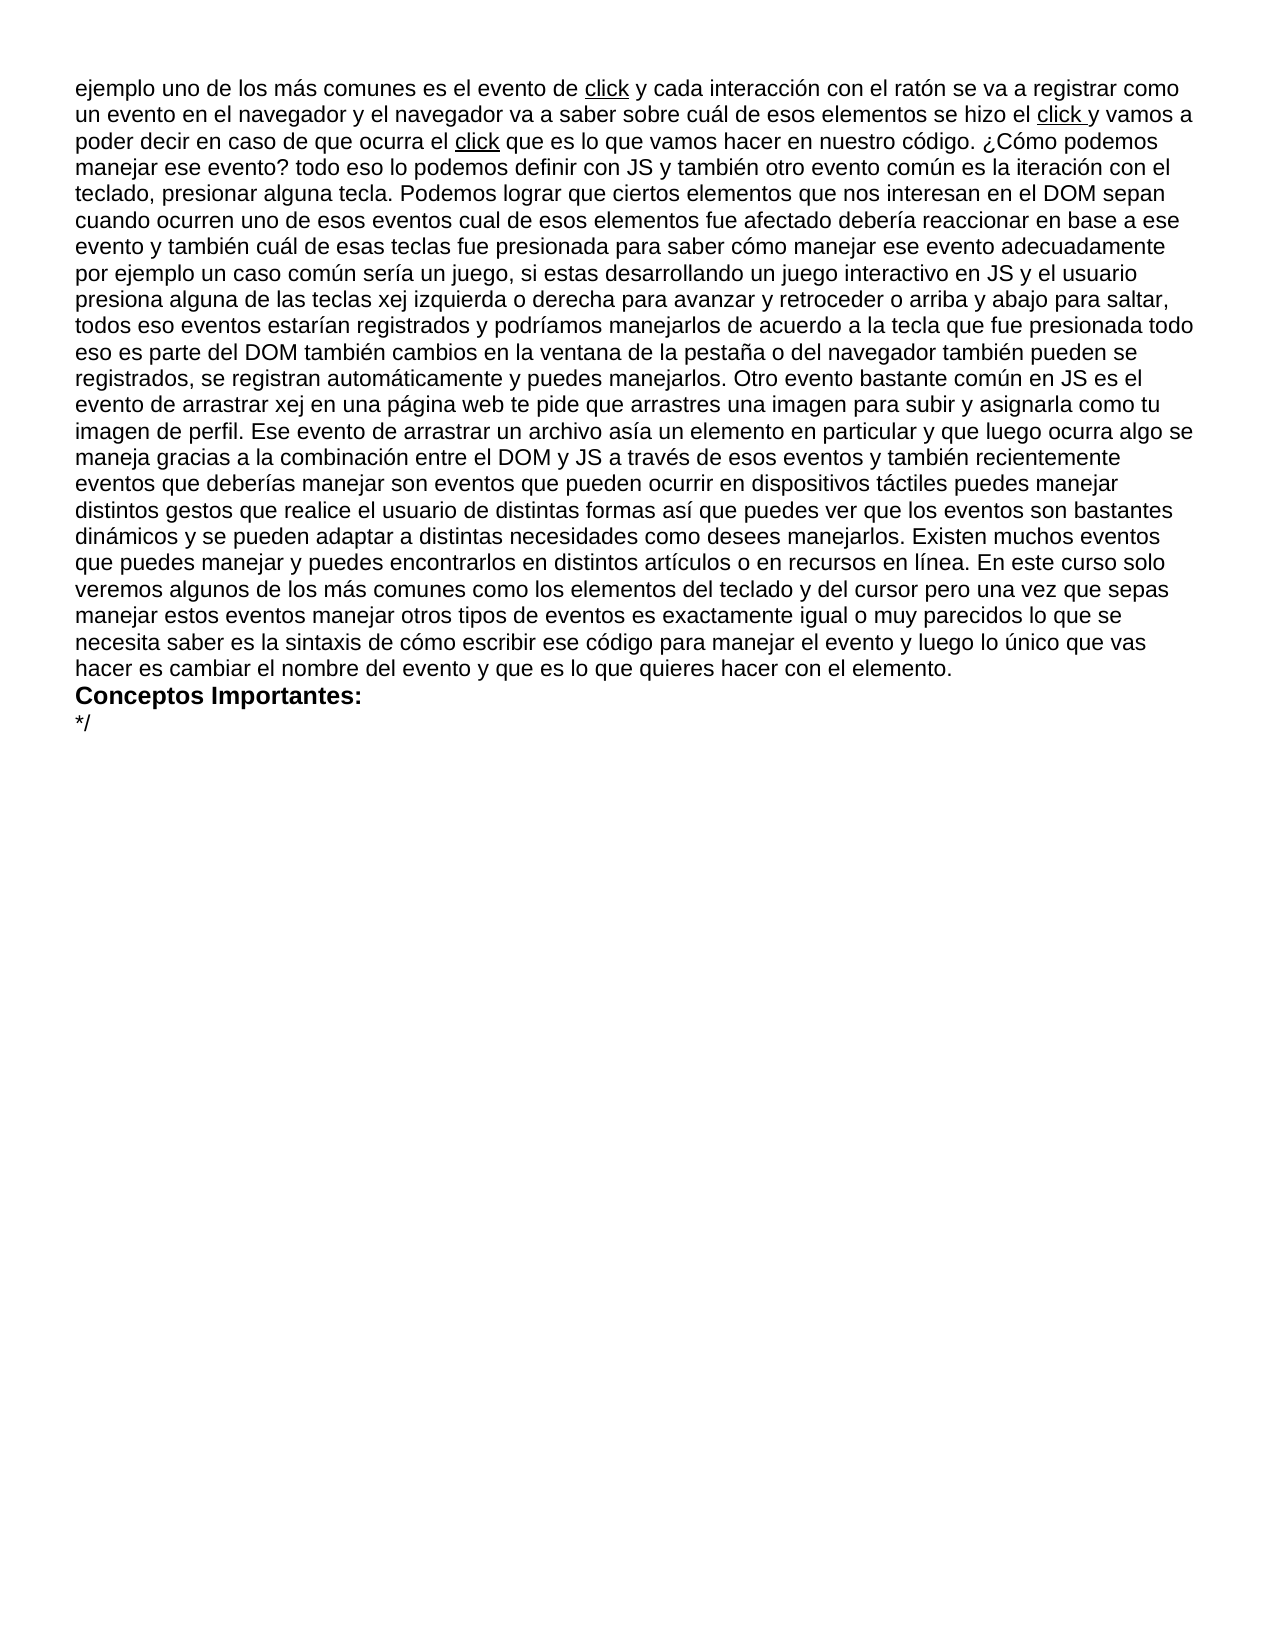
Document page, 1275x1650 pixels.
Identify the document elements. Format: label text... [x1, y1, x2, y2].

text Conceptos Importantes: [75, 681, 1200, 710]
text */ [75, 710, 1200, 736]
